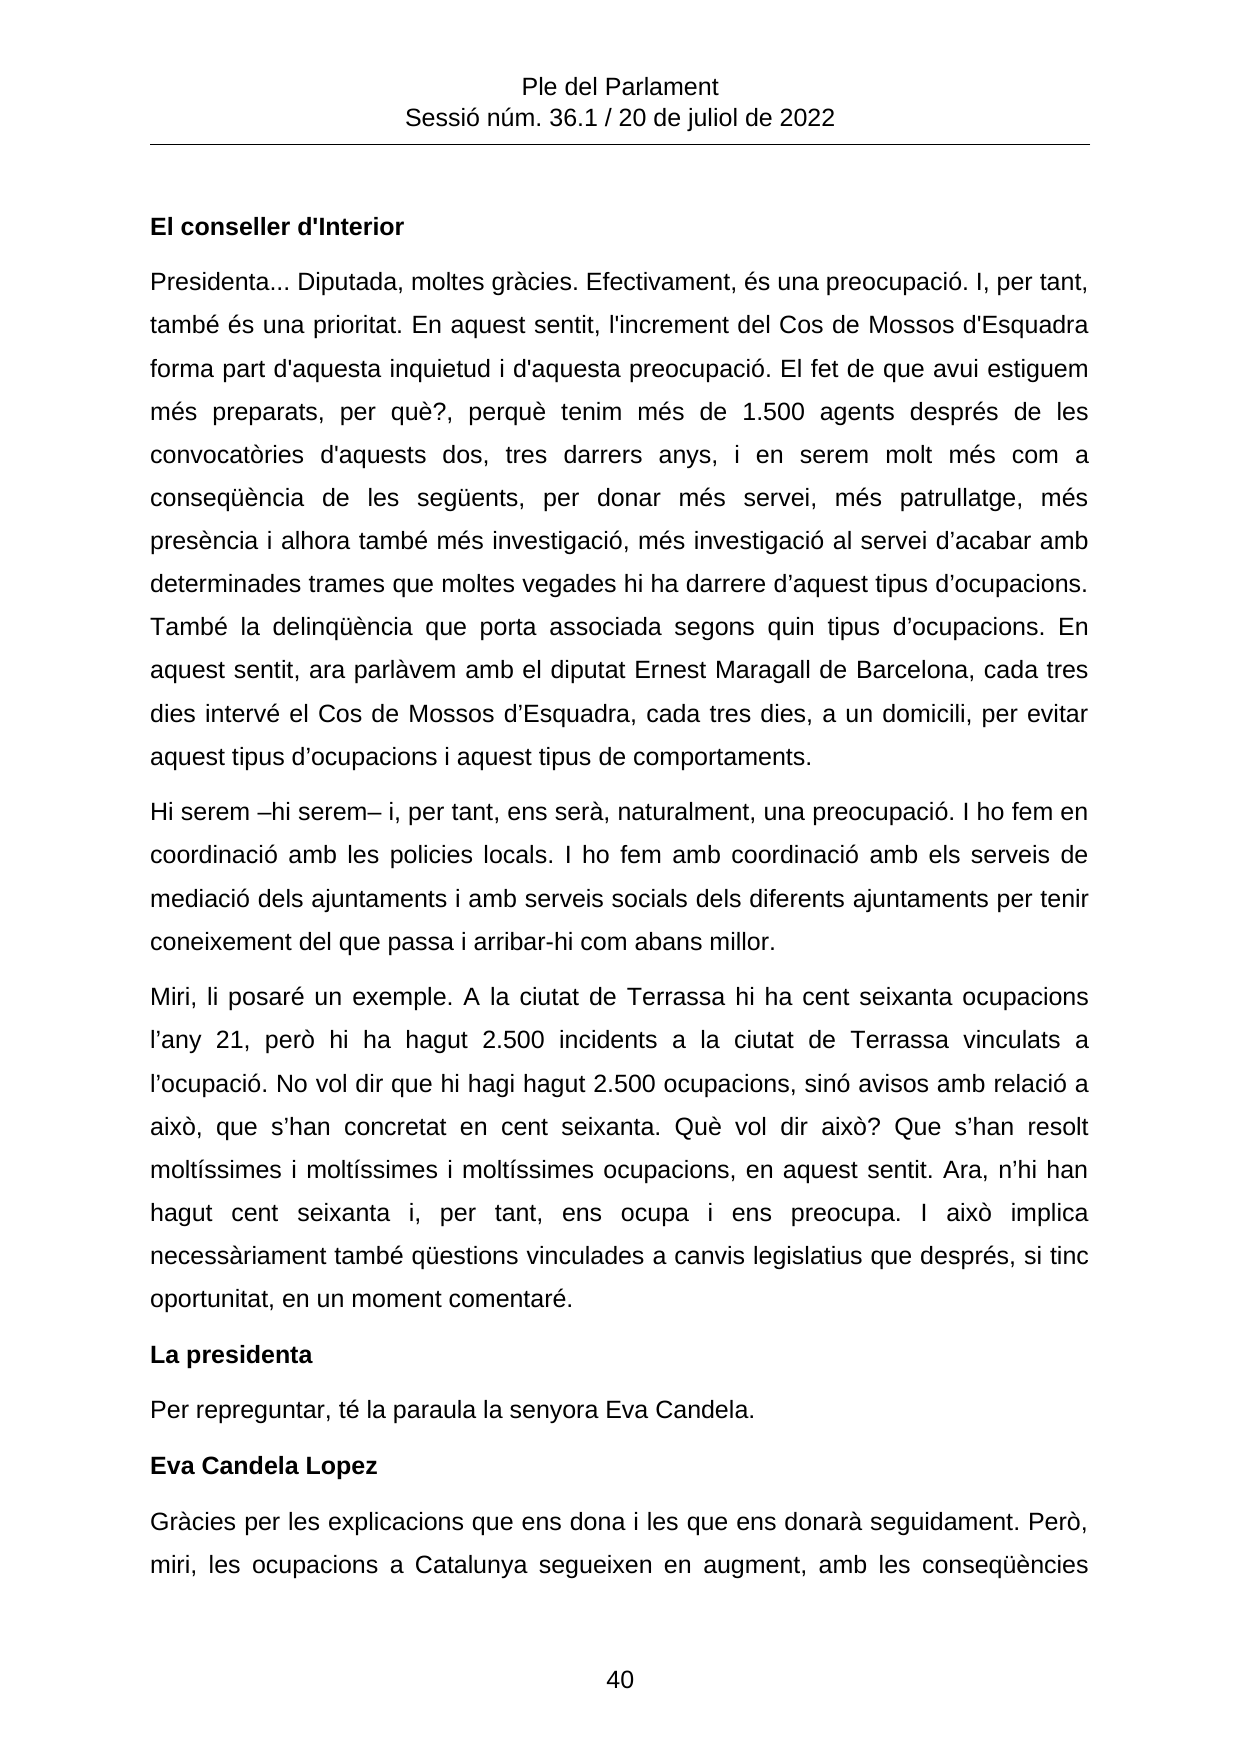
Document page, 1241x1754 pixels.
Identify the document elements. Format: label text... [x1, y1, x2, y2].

text El conseller d'Interior [150, 212, 1090, 241]
text Presidenta... Diputada, moltes gràcies. Efectivament, és una preocupació. I, per tant, també és una prioritat. En aquest sentit, l'increment del Cos de Mossos d'Esquadra forma part d'aquesta inquietud i d'aquesta preocupació. El fet de que avui estiguem més preparats, per què?, perquè tenim més de 1.500 agents després de les convocatòries d'aquests dos, tres darrers anys, i en serem molt més com a conseqüència de les següents, per donar més servei, més patrullatge, més presència i alhora també més investigació, més investigació al servei d’acabar amb determinades trames que moltes vegades hi ha darrere d’aquest tipus d’ocupacions. També la delinqüència que porta associada segons quin tipus d’ocupacions. En aquest sentit, ara parlàvem amb el diputat Ernest Maragall de Barcelona, cada tres dies intervé el Cos de Mossos d’Esquadra, cada tres dies, a un domicili, per evitar aquest tipus d’ocupacions i aquest tipus de comportaments. [150, 267, 1090, 771]
text Miri, li posaré un exemple. A la ciutat de Terrassa hi ha cent seixanta ocupacions l’any 21, però hi ha hagut 2.500 incidents a la ciutat de Terrassa vinculats a l’ocupació. No vol dir que hi hagi hagut 2.500 ocupacions, sinó avisos amb relació a això, que s’han concretat en cent seixanta. Què vol dir això? Que s’han resolt moltíssimes i moltíssimes i moltíssimes ocupacions, en aquest sentit. Ara, n’hi han hagut cent seixanta i, per tant, ens ocupa i ens preocupa. I això implica necessàriament també qüestions vinculades a canvis legislatius que després, si tinc oportunitat, en un moment comentaré. [150, 982, 1090, 1313]
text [150, 1507, 1090, 1579]
text Hi serem –hi serem– i, per tant, ens serà, naturalment, una preocupació. I ho fem en coordinació amb les policies locals. I ho fem amb coordinació amb els serveis de mediació dels ajuntaments i amb serveis socials dels diferents ajuntaments per tenir coneixement del que passa i arribar-hi com abans millor. [150, 797, 1090, 956]
text La presidenta [150, 1340, 1090, 1369]
text Eva Candela Lopez [150, 1451, 1090, 1480]
text Per repreguntar, té la paraula la senyora Eva Candela. [150, 1396, 1090, 1424]
